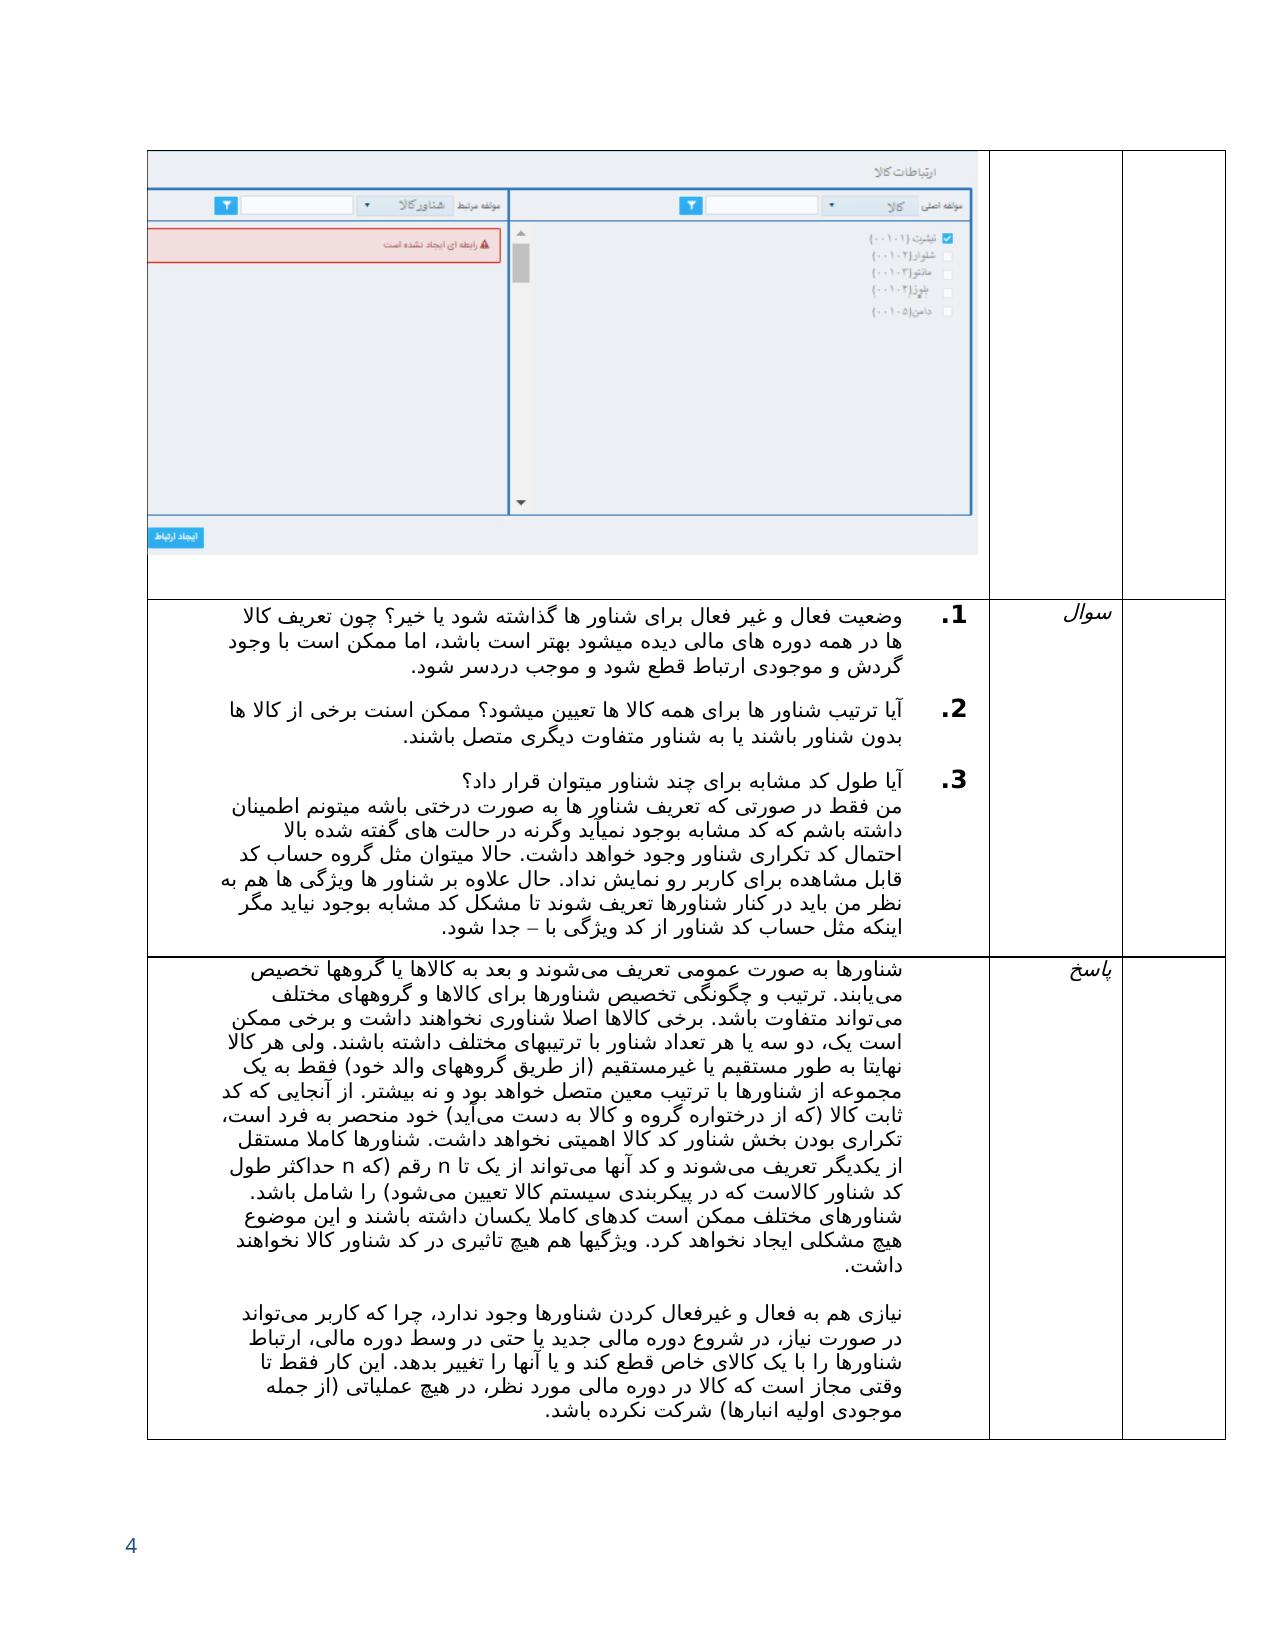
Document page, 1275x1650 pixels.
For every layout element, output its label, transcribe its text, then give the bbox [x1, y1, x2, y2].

table_cell پاسخ [990, 958, 1122, 1439]
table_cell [1123, 151, 1225, 599]
table_cell سوال [990, 600, 1122, 956]
table_cell [990, 151, 1122, 599]
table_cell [148, 151, 989, 599]
table_cell شناورها به صورت عمومی تعریف می‌شوند و بعد به کالاها یا گروهها تخصیص می‌یابند. ترتیب و چگونگی تخصیص شناورها برای کالاها و گروههای مختلف می‌تواند متفاوت باشد. برخی کالاها اصلا شناوری نخواهند داشت و برخی ممکن است یک، دو سه یا هر تعداد شناور با ترتیبهای مختلف داشته باشند. ولی هر کالا نهایتا به طور مستقیم یا غیرمستقیم (از طریق گروههای والد خود) فقط به یک مجموعه از شناورها با ترتیب معین متصل خواهد بود و نه بیشتر. از آنجایی که کد ثابت کالا (که از درختواره گروه و کالا به دست می‌آید) خود منحصر به فرد است، تکراری بودن بخش شناور کد کالا اهمیتی نخواهد داشت. شناورها کاملا مستقل از یکدیگر تعریف می‌شوند و کد آنها می‌تواند از یک تا n رقم (که n حداکثر طول کد شناور کالاست که در پیکربندی سیستم کالا تعیین می‌شود) را شامل باشد. شناورهای مختلف ممکن است کدهای کاملا یکسان داشته باشند و این موضوع هیچ مشکلی ایجاد نخواهد کرد. ویژگیها هم هیچ تاثیری در کد شناور کالا نخواهند داشت. نیازی هم به فعال و غیرفعال کردن شناورها وجود ندارد، چرا که کاربر می‌تواند در صورت نیاز، در شروع دوره مالی جدید یا حتی در وسط دوره مالی، ارتباط شناورها را با یک کالای خاص قطع کند و یا آنها را تغییر بدهد. این کار فقط تا وقتی مجاز است که کالا در دوره مالی مورد نظر، در هیچ عملیاتی (از جمله موجودی اولیه انبارها) شرکت نکرده باشد. [148, 958, 989, 1439]
picture [147, 151, 978, 555]
table_cell وضعیت فعال و غیر فعال برای شناور ها گذاشته شود یا خیر؟ چون تعریف کالا ها در همه دوره های مالی دیده میشود بهتر است باشد، اما ممکن است با وجود گردش و موجودی ارتباط قطع شود و موجب دردسر شود. آیا ترتیب شناور ها برای همه کالا ها تعیین میشود؟ ممکن اسنت برخی از کالا ها بدون شناور باشند یا به شناور متفاوت دیگری متصل باشند. آیا طول کد مشابه برای چند شناور میتوان قرار داد؟ من فقط در صورتی که تعریف شناور ها به صورت درختی باشه میتونم اطمینان داشته باشم که کد مشابه بوجود نمیآید وگرنه در حالت های گفته شده بالا احتمال کد تکراری شناور وجود خواهد داشت. حالا میتوان مثل گروه حساب کد قابل مشاهده برای کاربر رو نمایش نداد. حال علاوه بر شناور ها ویژگی ها هم به نظر من باید در کنار شناورها تعریف شوند تا مشکل کد مشابه بوجود نیاید مگر اینکه مثل حساب کد شناور از کد ویژگی با – جدا شود. [148, 600, 989, 956]
table_cell [1123, 600, 1225, 956]
table_cell [1123, 958, 1225, 1439]
